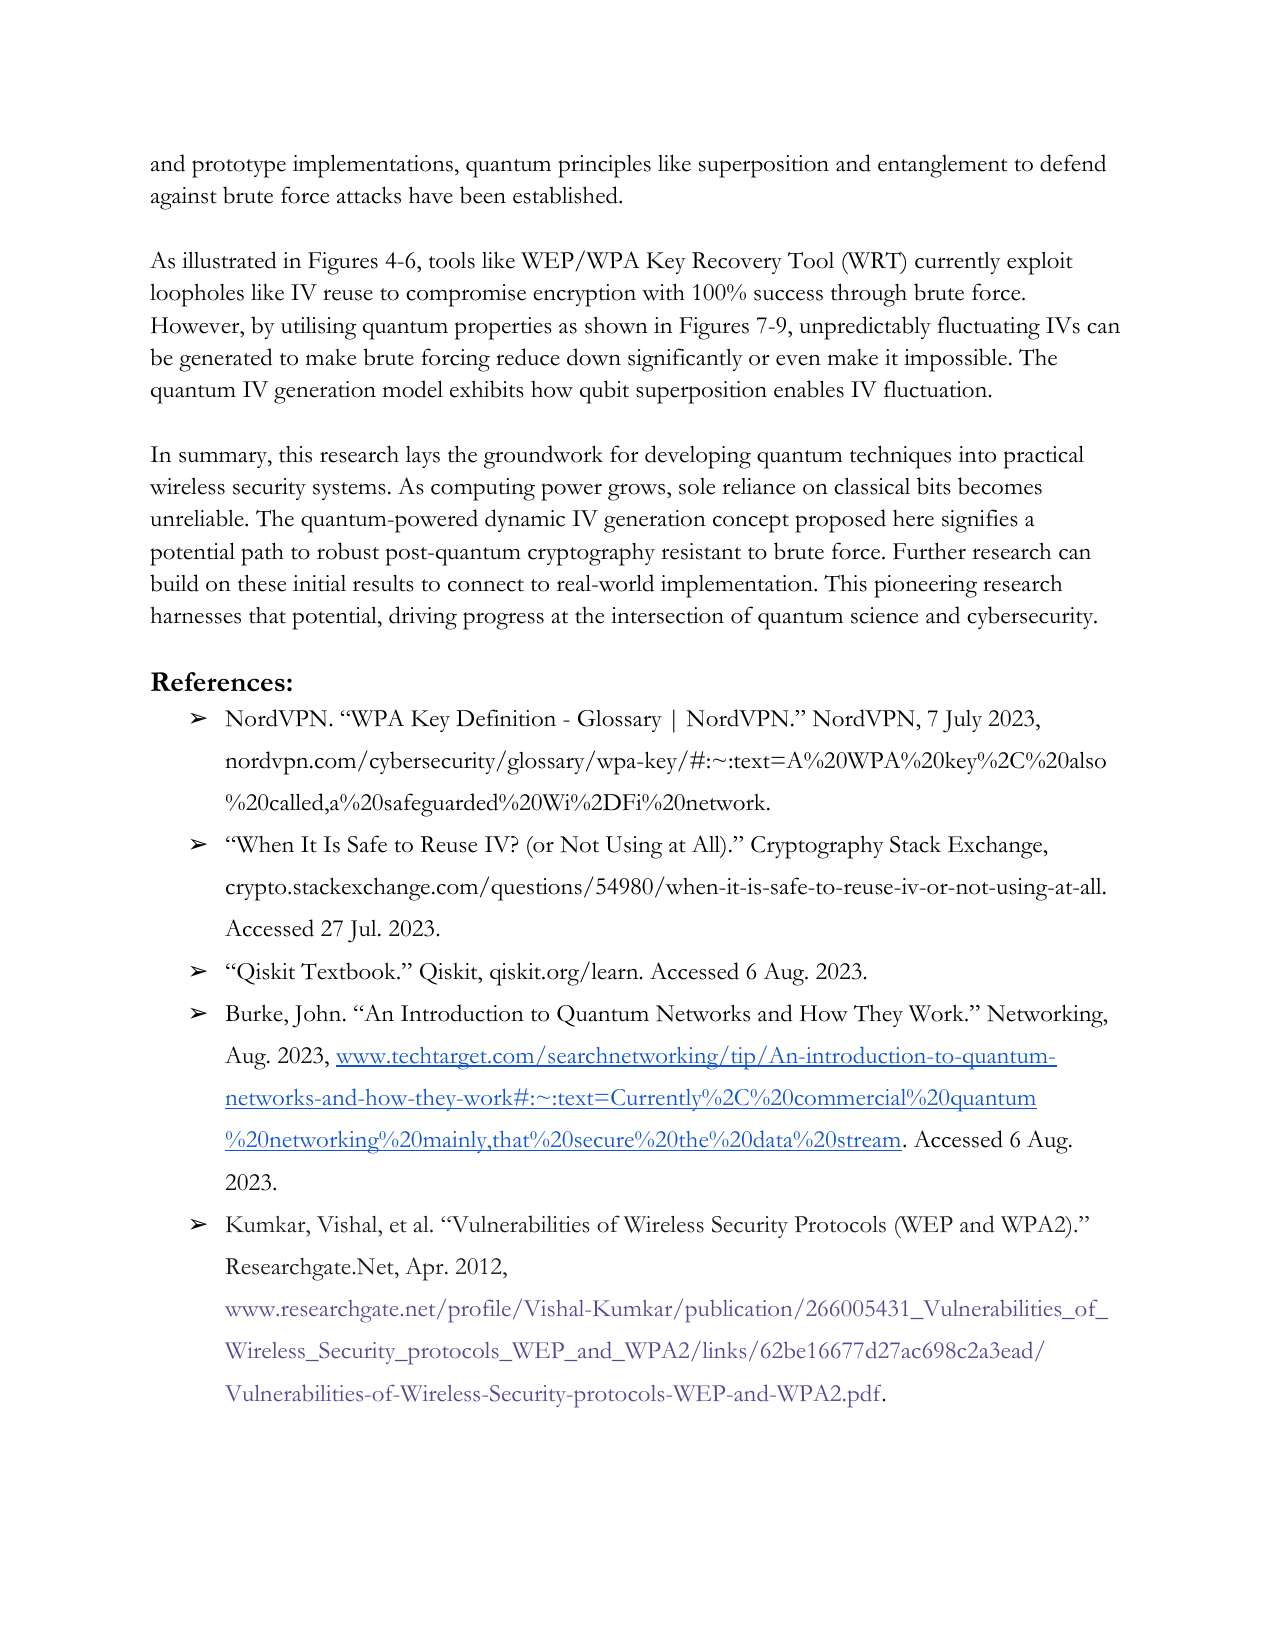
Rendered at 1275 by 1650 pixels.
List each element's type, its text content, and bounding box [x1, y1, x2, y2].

list Kumkar, Vishal, et al. “Vulnerabilities of Wireless Security Protocols (WEP and WPA2).” Researchgate.Net, Apr. 2012, www.researchgate.net/profile/Vishal-Kumkar/publication/266005431_Vulnerabilities_of_Wireless_Security_protocols_WEP_and_WPA2/links/62be16677d27ac698c2a3ead/Vulnerabilities-of-Wireless-Security-protocols-WEP-and-WPA2.pdf. [187, 1211, 1125, 1407]
list NordVPN. “WPA Key Definition - Glossary | NordVPN.” NordVPN, 7 July 2023, nordvpn.com/cybersecurity/glossary/wpa-key/#:~:text=A%20WPA%20key%2C%20also%20called,a%20safeguarded%20Wi%2DFi%20network. [187, 704, 1125, 817]
text In summary, this research lays the groundwork for developing quantum techniques into practical wireless security systems. As computing power grows, sole reliance on classical bits becomes unreliable. The quantum-powered dynamic IV generation concept proposed here signifies a potential path to robust post-quantum cryptography resistant to brute force. Further research can build on these initial results to connect to real-world implementation. This pioneering research harnesses that potential, driving progress at the intersection of quantum science and cybersecurity. [150, 441, 1125, 630]
list “When It Is Safe to Reuse IV? (or Not Using at All).” Cryptography Stack Exchange, crypto.stackexchange.com/questions/54980/when-it-is-safe-to-reuse-iv-or-not-using-at-all. Accessed 27 Jul. 2023. [187, 831, 1125, 943]
list Burke, John. “An Introduction to Quantum Networks and How They Work.” Networking, Aug. 2023, www.techtarget.com/searchnetworking/tip/An-introduction-to-quantum-networks-and-how-they-work#:~:text=Currently%2C%20commercial%20quantum%20networking%20mainly,that%20secure%20the%20data%20stream. Accessed 6 Aug. 2023. [187, 1000, 1125, 1197]
text References: [150, 667, 1125, 699]
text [150, 150, 1125, 210]
text As illustrated in Figures 4-6, tools like WEP/WPA Key Recovery Tool (WRT) currently exploit loopholes like IV reuse to compromise encryption with 100% success through brute force. However, by utilising quantum properties as shown in Figures 7-9, unpredictably fluctuating IVs can be generated to make brute forcing reduce down significantly or even make it impossible. The quantum IV generation model exhibits how qubit superposition enables IV fluctuation. [150, 247, 1125, 404]
list “Qiskit Textbook.” Qiskit, qiskit.org/learn. Accessed 6 Aug. 2023. [187, 957, 1125, 986]
